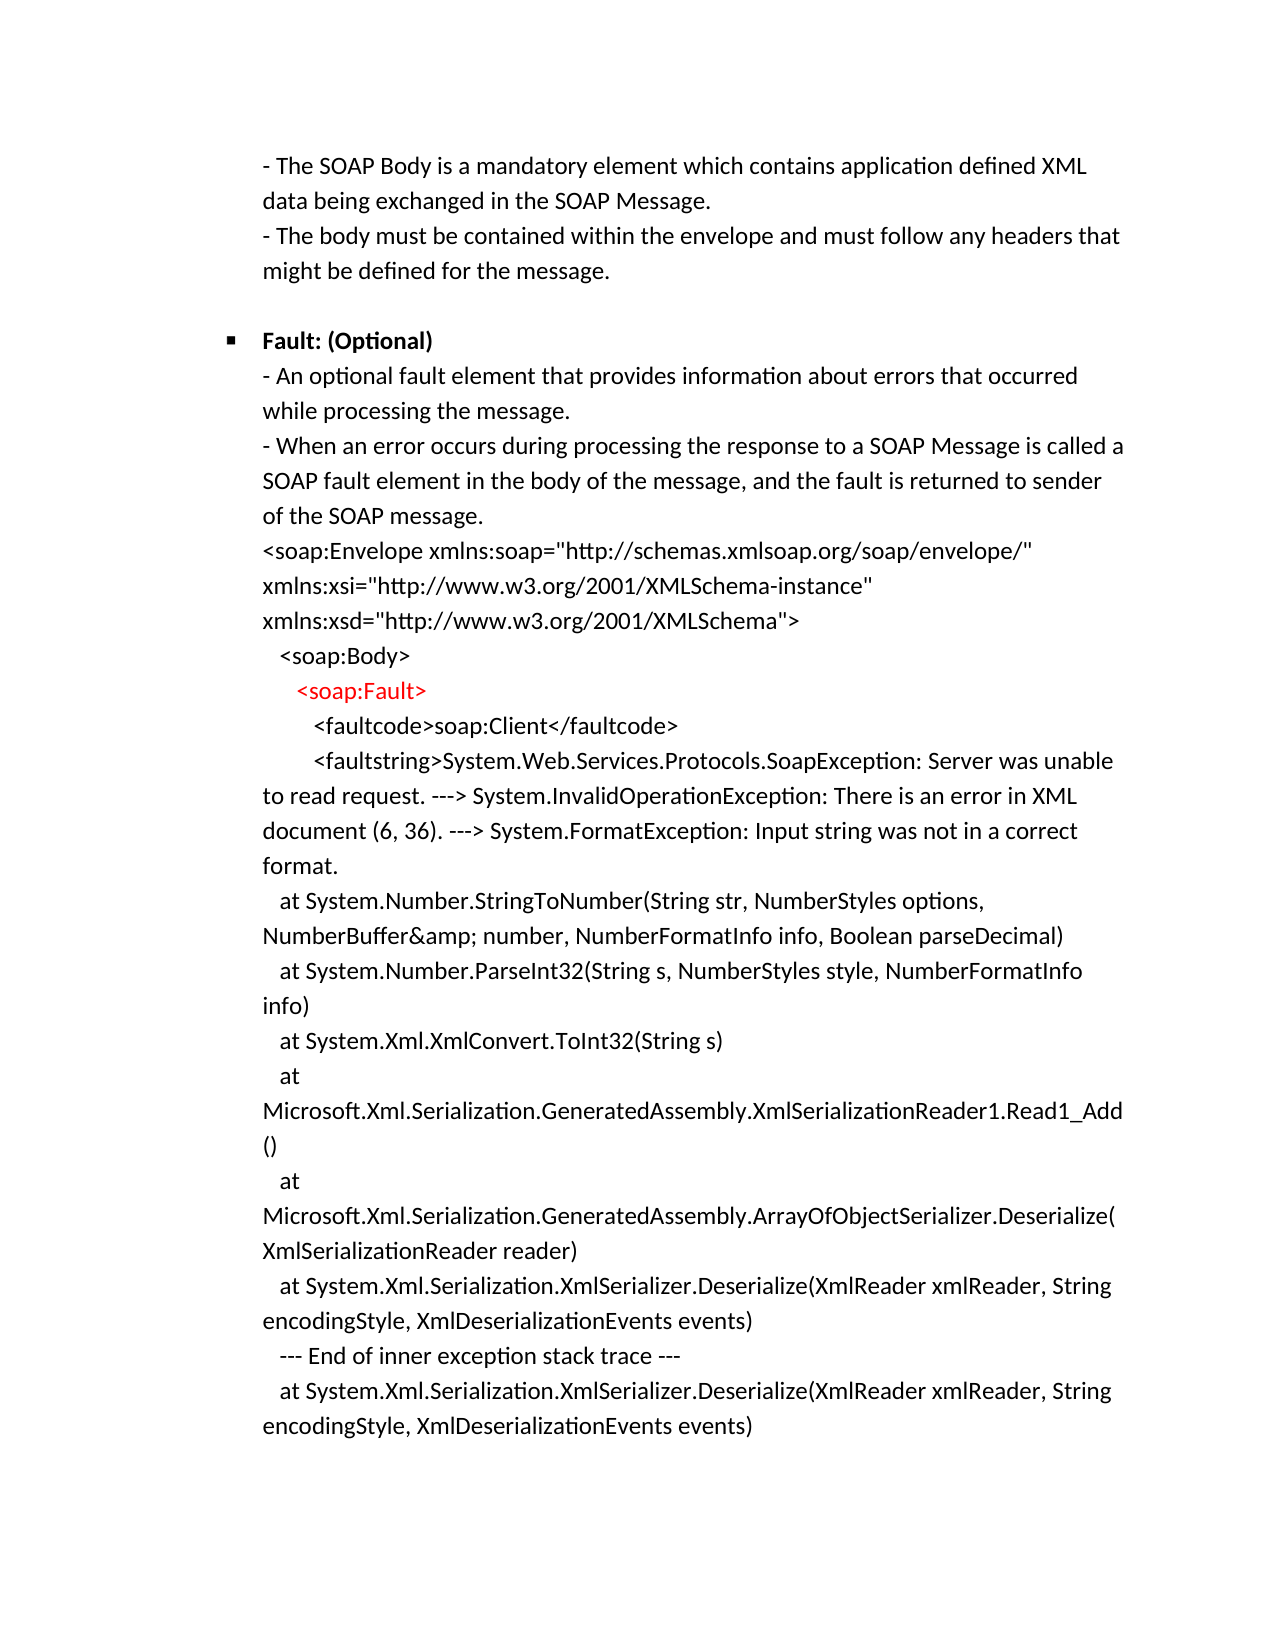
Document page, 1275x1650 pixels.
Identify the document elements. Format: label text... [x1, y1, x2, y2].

text <soap:Fault> [262, 675, 1125, 706]
text at System.Number.ParseInt32(String s, NumberStyles style, NumberFormatInfo info) [262, 955, 1125, 1021]
text - The body must be contained within the envelope and must follow any headers that might be defined for the message. [262, 220, 1125, 286]
text <soap:Body> [262, 640, 1125, 671]
text at Microsoft.Xml.Serialization.GeneratedAssembly.ArrayOfObjectSerializer.Deserialize(XmlSerializationReader reader) [262, 1165, 1125, 1266]
text at System.Xml.Serialization.XmlSerializer.Deserialize(XmlReader xmlReader, String encodingStyle, XmlDeserializationEvents events) [262, 1375, 1125, 1441]
text - An optional fault element that provides information about errors that occurred while processing the message. [262, 360, 1125, 426]
text at Microsoft.Xml.Serialization.GeneratedAssembly.XmlSerializationReader1.Read1_Add() [262, 1060, 1125, 1161]
text at System.Number.StringToNumber(String str, NumberStyles options, NumberBuffer&amp; number, NumberFormatInfo info, Boolean parseDecimal) [262, 885, 1125, 951]
text at System.Xml.XmlConvert.ToInt32(String s) [262, 1025, 1125, 1056]
text - The SOAP Body is a mandatory element which contains application defined XML data being exchanged in the SOAP Message. [262, 150, 1125, 216]
text - When an error occurs during processing the response to a SOAP Message is called a SOAP fault element in the body of the message, and the fault is returned to sender of the SOAP message. [262, 430, 1125, 531]
text at System.Xml.Serialization.XmlSerializer.Deserialize(XmlReader xmlReader, String encodingStyle, XmlDeserializationEvents events) [262, 1270, 1125, 1336]
text <faultstring>System.Web.Services.Protocols.SoapException: Server was unable to read request. ---> System.InvalidOperationException: There is an error in XML document (6, 36). ---> System.FormatException: Input string was not in a correct format. [262, 745, 1125, 881]
text <soap:Envelope xmlns:soap="http://schemas.xmlsoap.org/soap/envelope/" xmlns:xsi="http://www.w3.org/2001/XMLSchema-instance" xmlns:xsd="http://www.w3.org/2001/XMLSchema"> [262, 535, 1125, 636]
text --- End of inner exception stack trace --- [262, 1340, 1125, 1371]
text <faultcode>soap:Client</faultcode> [262, 710, 1125, 741]
list Fault: (Optional) [225, 325, 1125, 356]
